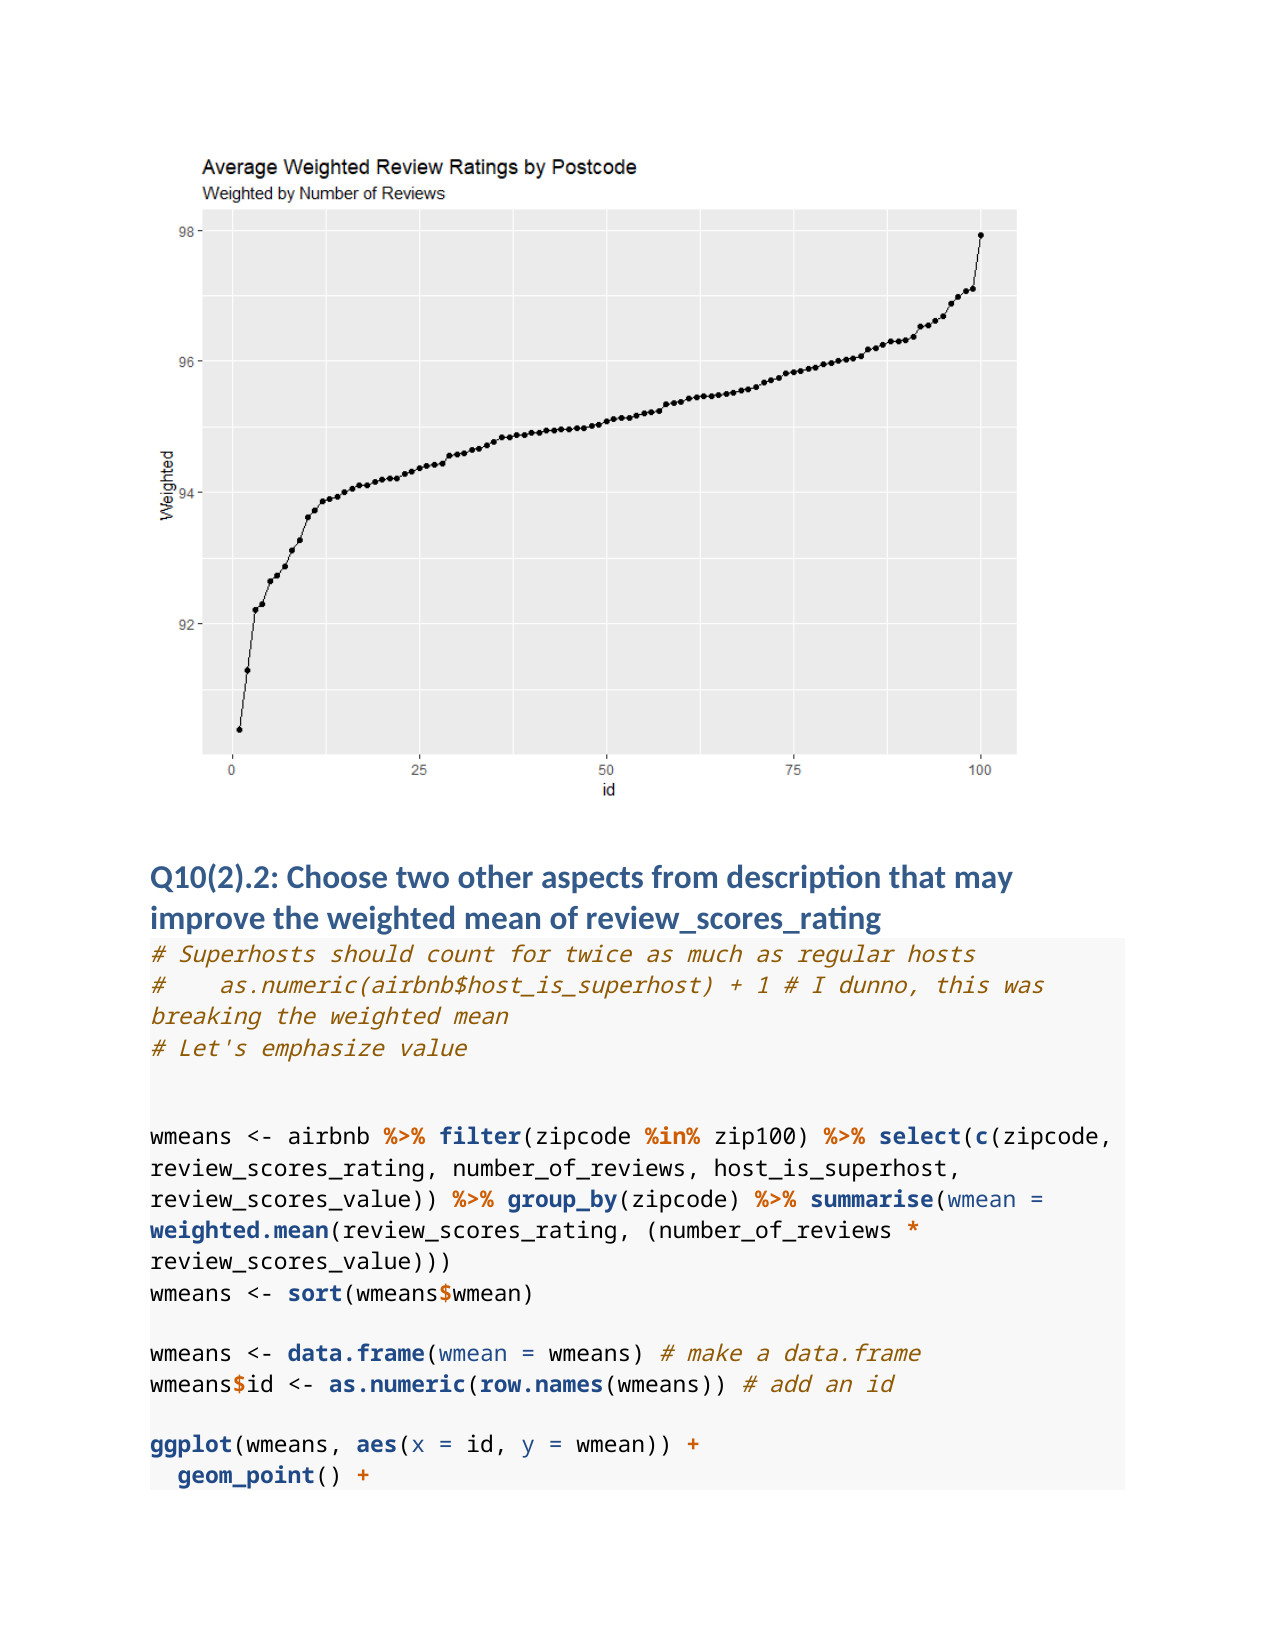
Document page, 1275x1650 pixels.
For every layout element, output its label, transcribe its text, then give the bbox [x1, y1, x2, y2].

subtitle Q10(2).2: Choose two other aspects from description that may improve the weighted mean of review_scores_rating [150, 856, 1125, 938]
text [150, 938, 1125, 1490]
picture [150, 150, 1025, 807]
